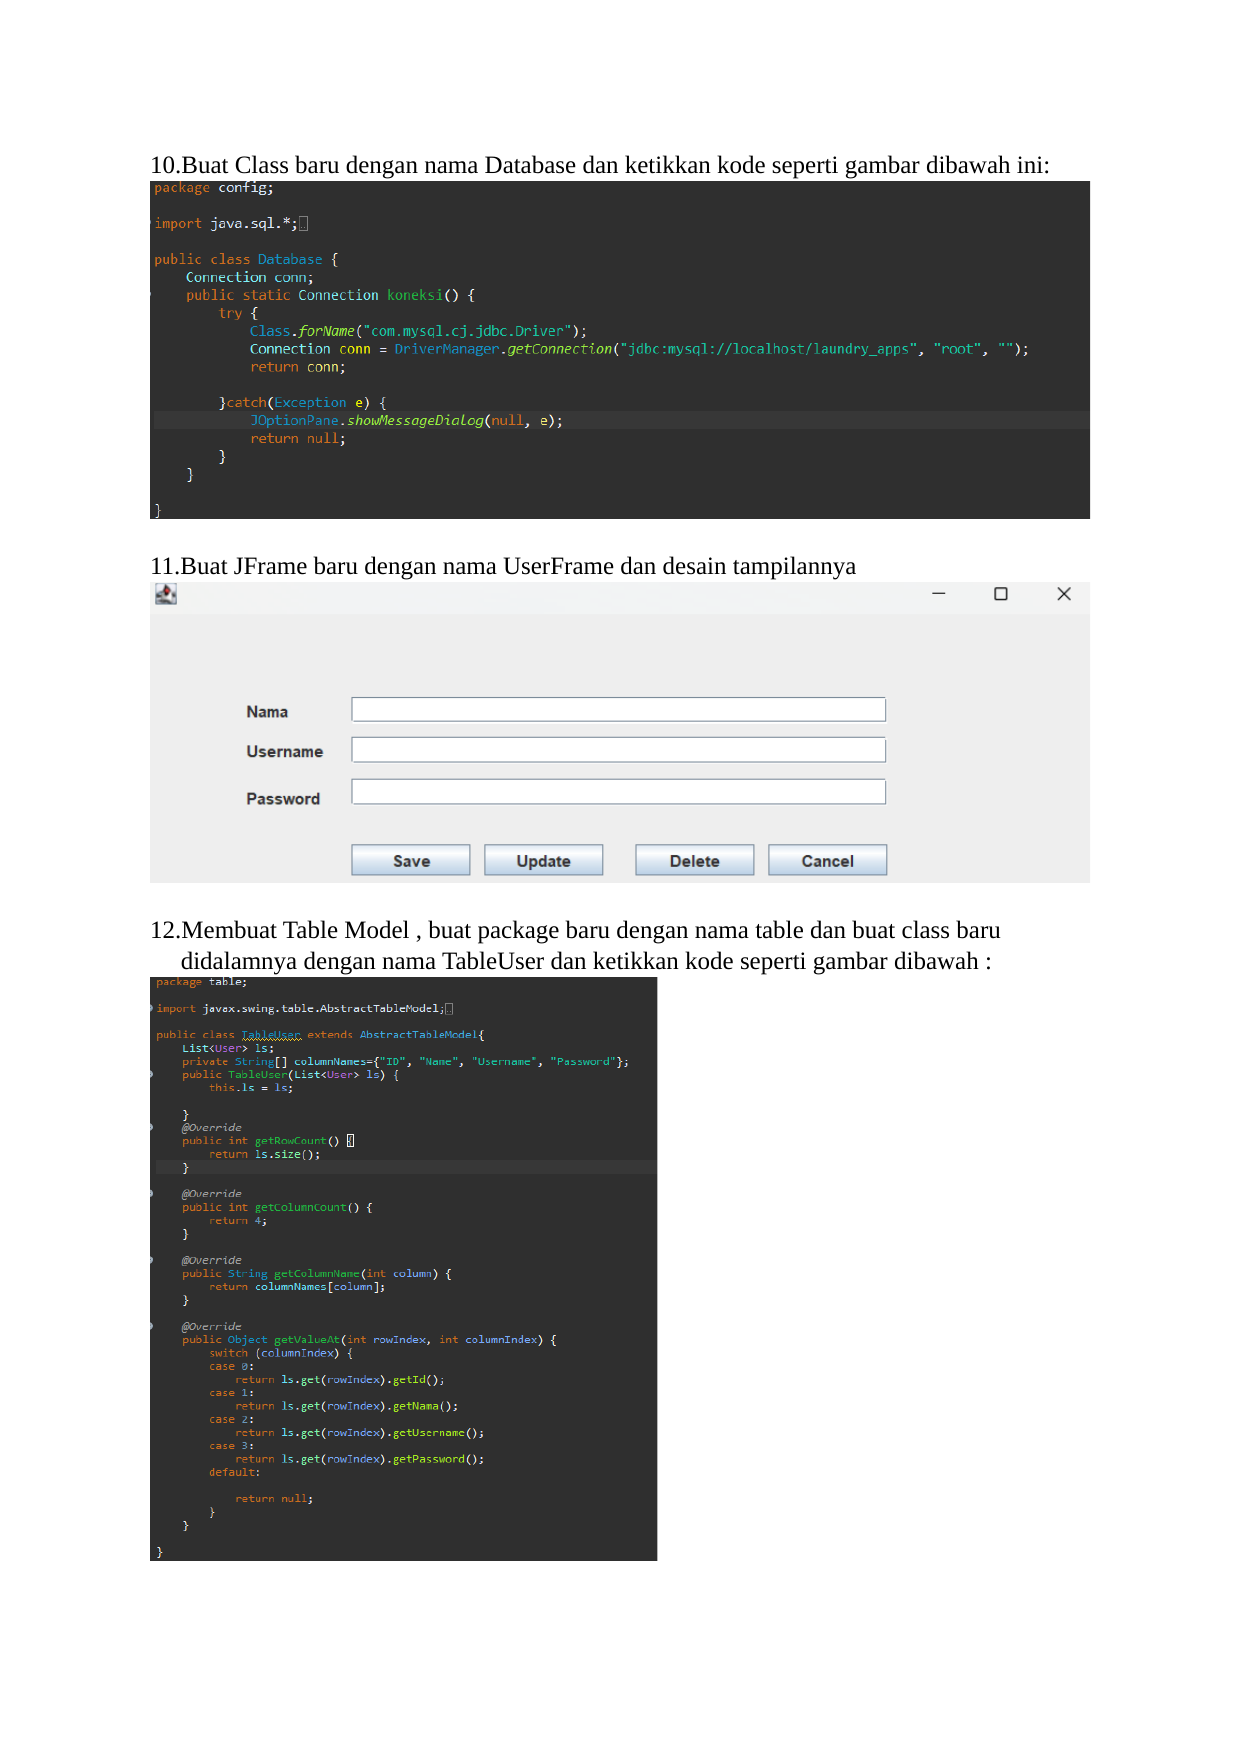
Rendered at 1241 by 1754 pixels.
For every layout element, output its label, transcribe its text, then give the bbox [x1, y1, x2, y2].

text 10.Buat Class baru dengan nama Database dan ketikkan kode seperti gambar dibawah ini: [150, 150, 1090, 181]
picture [150, 582, 1091, 883]
text 12.Membuat Table Model , buat package baru dengan nama table dan buat class baru didalamnya dengan nama TableUser dan ketikkan kode seperti gambar dibawah : [150, 915, 1090, 975]
picture [150, 181, 1091, 519]
picture [150, 977, 658, 1561]
text 11.Buat JFrame baru dengan nama UserFrame dan desain tampilannya [150, 551, 1090, 580]
